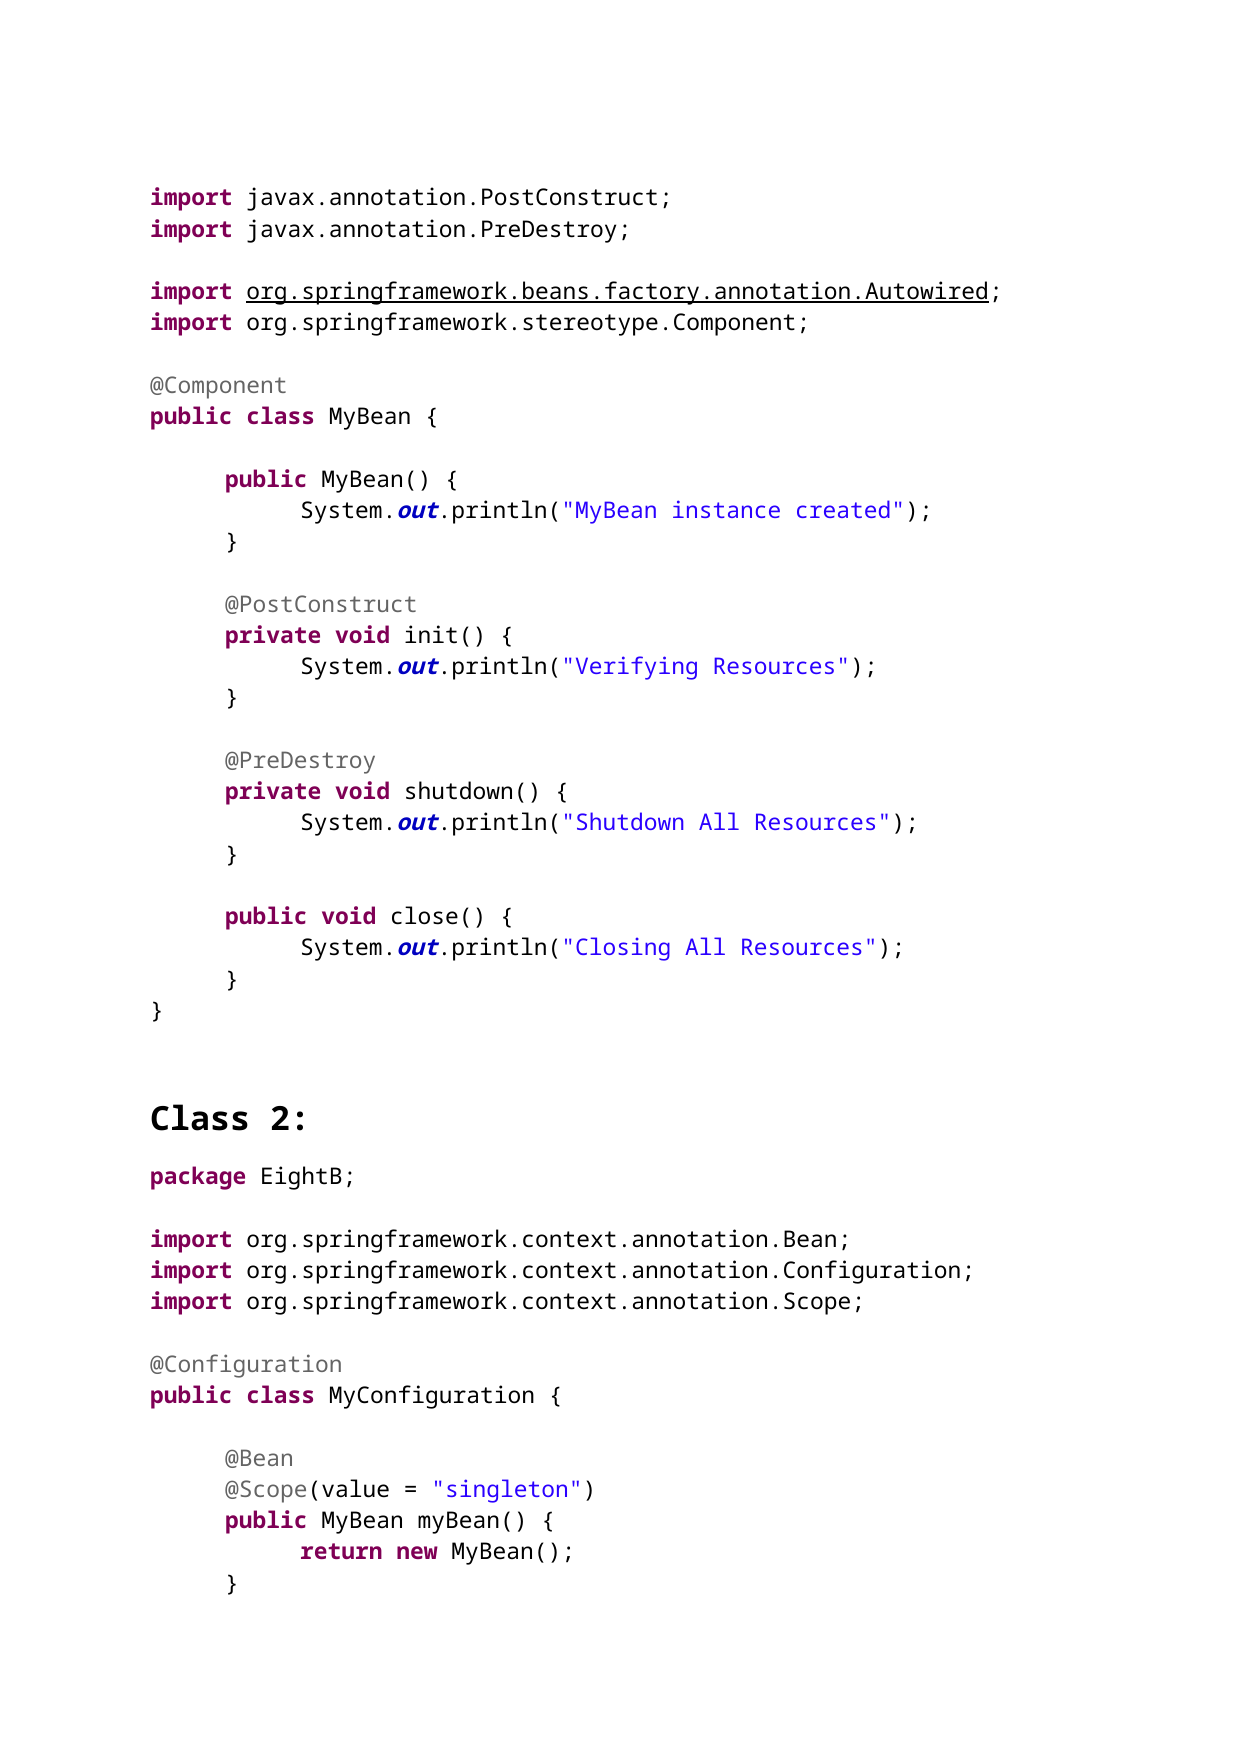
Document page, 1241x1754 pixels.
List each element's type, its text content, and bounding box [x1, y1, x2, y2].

text import org.springframework.stereotype.Component; [150, 306, 1090, 337]
text } [150, 962, 1090, 994]
text public class MyConfiguration { [150, 1379, 1090, 1410]
text public class MyBean { [150, 400, 1090, 431]
text package EightB; [150, 1160, 1090, 1191]
text } [150, 994, 1090, 1025]
text } [150, 837, 1090, 869]
text @PreDestroy [150, 744, 1090, 775]
text Class 2: [150, 1094, 1090, 1140]
text import org.springframework.context.annotation.Bean; [150, 1223, 1090, 1254]
text @Bean [150, 1441, 1090, 1473]
text System.out.println("MyBean instance created"); [150, 494, 1090, 525]
text System.out.println("Verifying Resources"); [150, 650, 1090, 681]
text public MyBean myBean() { [150, 1504, 1090, 1535]
text @Configuration [150, 1348, 1090, 1379]
text } [150, 525, 1090, 556]
text public MyBean() { [150, 462, 1090, 494]
text import org.springframework.beans.factory.annotation.Autowired; [150, 275, 1090, 306]
text private void init() { [150, 619, 1090, 650]
text } [150, 1566, 1090, 1598]
text System.out.println("Shutdown All Resources"); [150, 806, 1090, 837]
text @PostConstruct [150, 587, 1090, 619]
text System.out.println("Closing All Resources"); [150, 931, 1090, 962]
text @Component [150, 369, 1090, 400]
text private void shutdown() { [150, 775, 1090, 806]
text import javax.annotation.PreDestroy; [150, 212, 1090, 244]
text import javax.annotation.PostConstruct; [150, 181, 1090, 212]
text import org.springframework.context.annotation.Scope; [150, 1285, 1090, 1316]
text } [150, 681, 1090, 712]
text public void close() { [150, 900, 1090, 931]
text import org.springframework.context.annotation.Configuration; [150, 1254, 1090, 1285]
text return new MyBean(); [150, 1535, 1090, 1566]
text @Scope(value = "singleton") [150, 1473, 1090, 1504]
